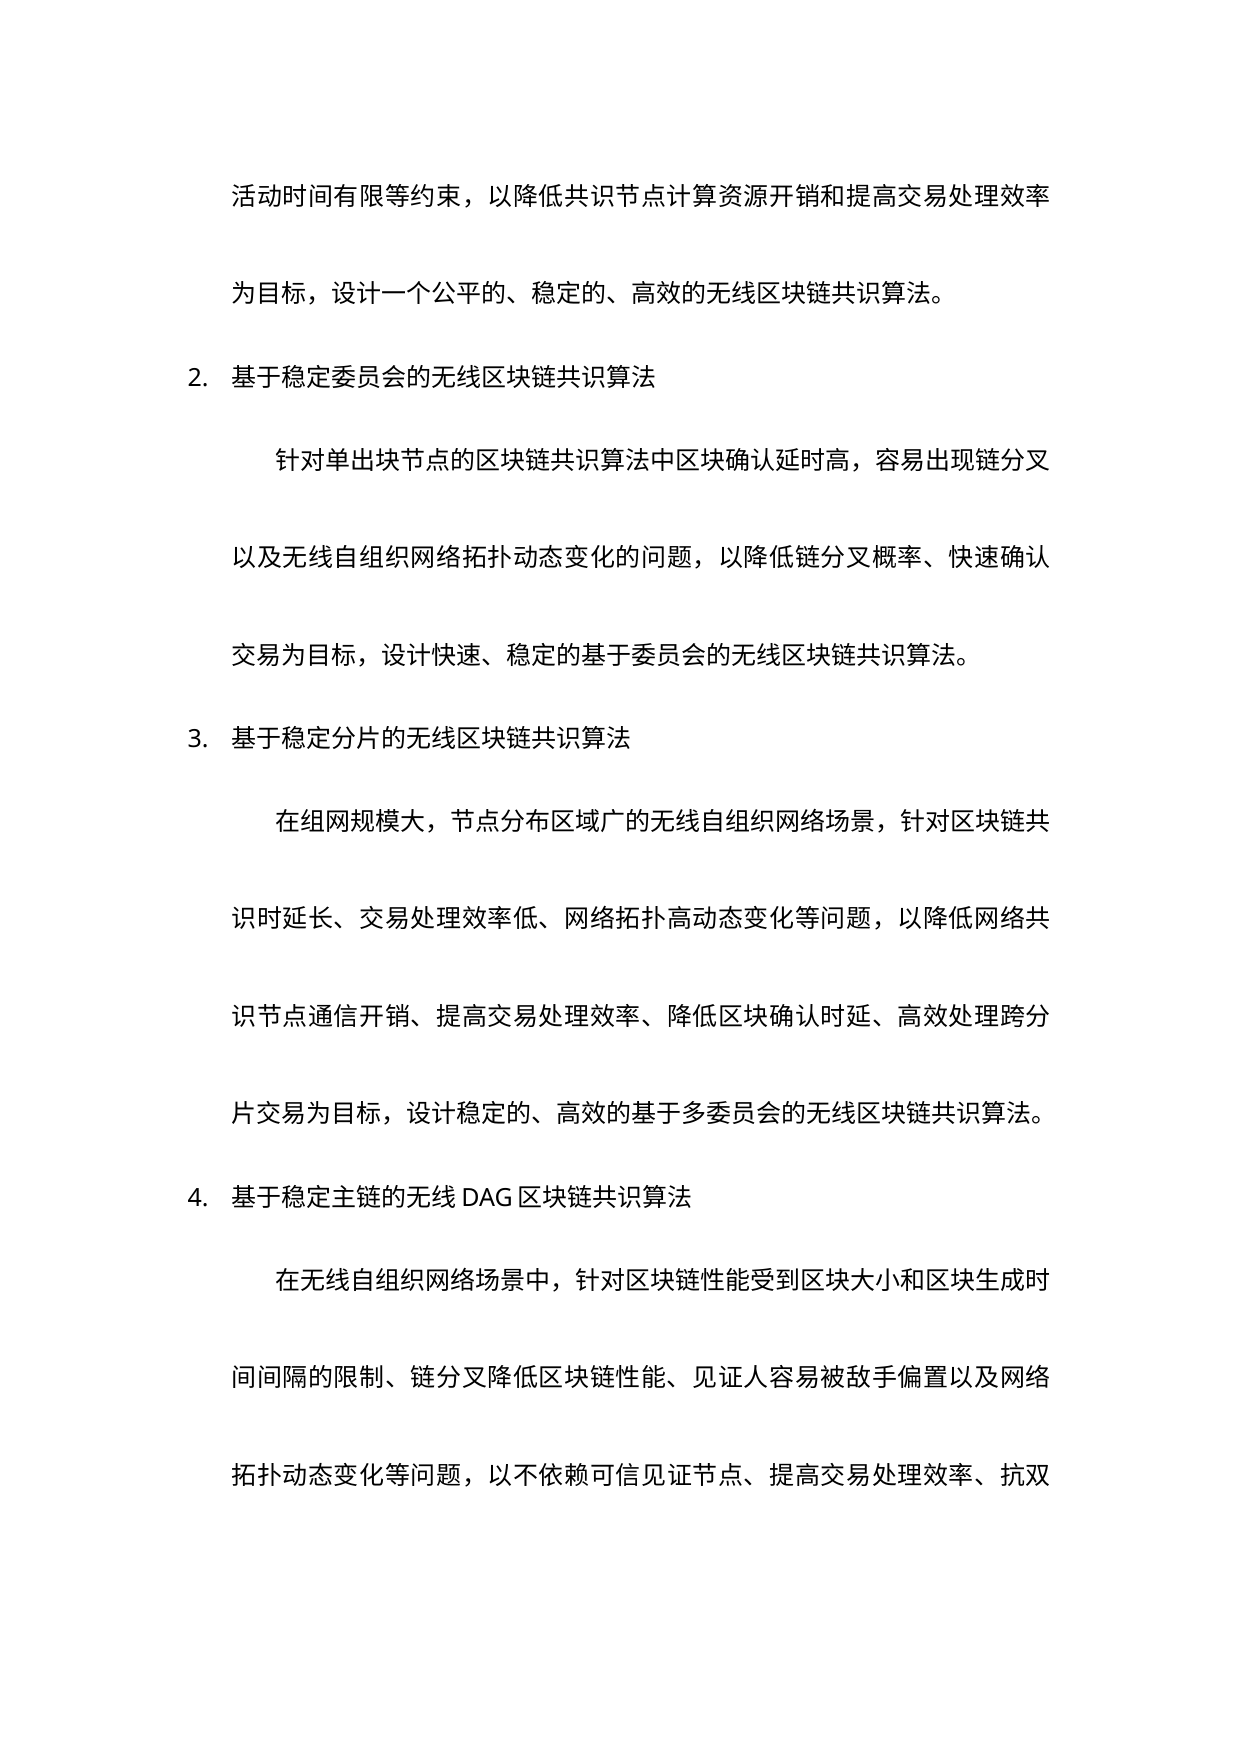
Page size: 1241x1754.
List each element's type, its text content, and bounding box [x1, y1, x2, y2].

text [231, 1246, 1053, 1506]
list 基于稳定主链的无线DAG区块链共识算法 [187, 1163, 1053, 1228]
list 基于稳定分片的无线区块链共识算法 [187, 704, 1053, 769]
text 考虑无线自组织网络中节点具有移动性、网络拓扑动态变化且在系统中活动时间有限等约束，以降低共识节点计算资源开销和提高交易处理效率为目标，设计一个公平的、稳定的、高效的无线区块链共识算法。 [231, 162, 1053, 324]
list 基于稳定委员会的无线区块链共识算法 [187, 343, 1053, 408]
text 针对单出块节点的区块链共识算法中区块确认延时高，容易出现链分叉以及无线自组织网络拓扑动态变化的问题，以降低链分叉概率、快速确认交易为目标，设计快速、稳定的基于委员会的无线区块链共识算法。 [231, 426, 1053, 686]
text 在组网规模大，节点分布区域广的无线自组织网络场景，针对区块链共识时延长、交易处理效率低、网络拓扑高动态变化等问题，以降低网络共识节点通信开销、提高交易处理效率、降低区块确认时延、高效处理跨分片交易为目标，设计稳定的、高效的基于多委员会的无线区块链共识算法。 [231, 787, 1053, 1144]
